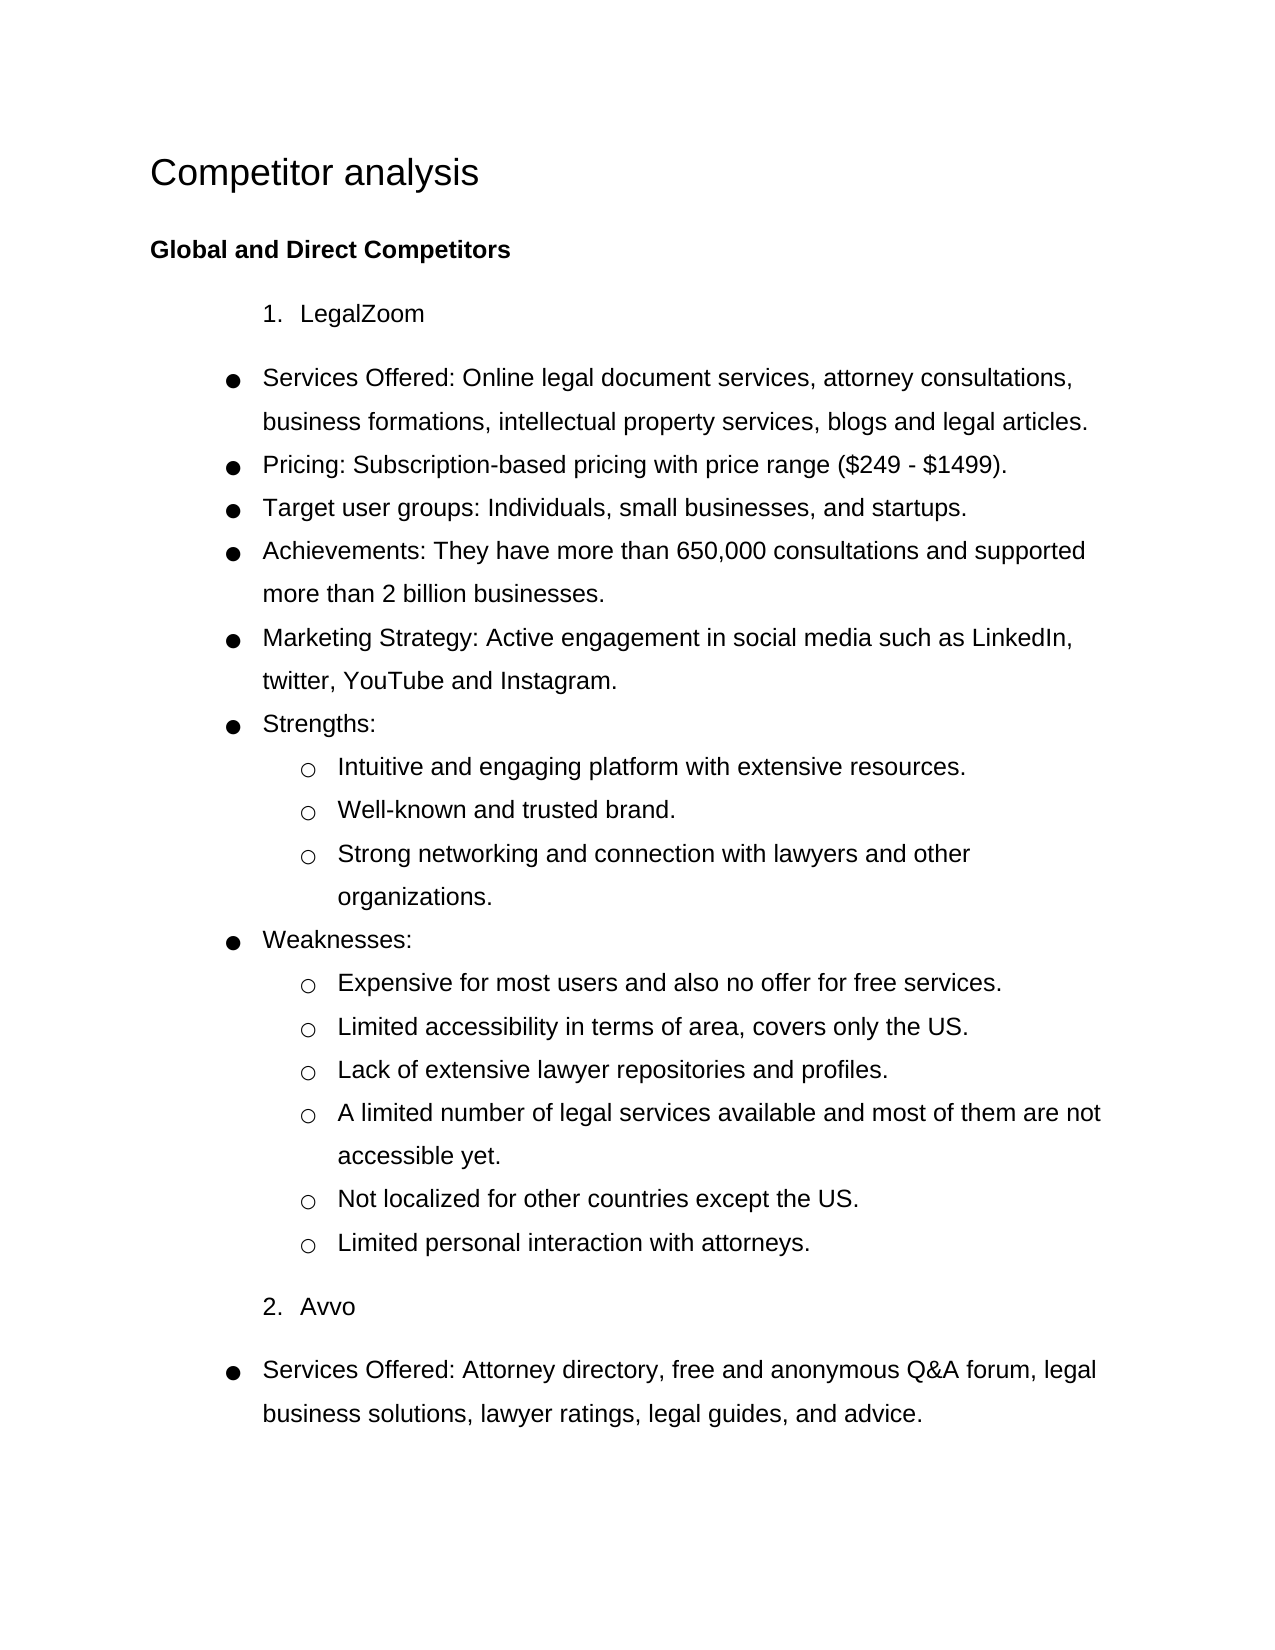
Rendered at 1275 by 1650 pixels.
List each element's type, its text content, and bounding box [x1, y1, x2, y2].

list Weaknesses: [225, 925, 1125, 954]
list Intuitive and engaging platform with extensive resources. [300, 752, 1125, 781]
list Marketing Strategy: Active engagement in social media such as LinkedIn, twitter, YouTube and Instagram. [225, 623, 1125, 694]
list Limited personal interaction with attorneys. [300, 1227, 1125, 1256]
list Expensive for most users and also no offer for free services. [300, 968, 1125, 997]
list Well-known and trusted brand. [300, 795, 1125, 824]
list Avvo [262, 1292, 1125, 1320]
list Services Offered: Online legal document services, attorney consultations, business formations, intellectual property services, blogs and legal articles. [225, 363, 1125, 435]
list Pricing: Subscription-based pricing with price range ($249 - $1499). [225, 450, 1125, 479]
list LegalZoom [262, 299, 1125, 328]
list Strengths: [225, 709, 1125, 738]
list Target user groups: Individuals, small businesses, and startups. [225, 493, 1125, 522]
list Not localized for other countries except the US. [300, 1184, 1125, 1213]
list A limited number of legal services available and most of them are not accessible yet. [300, 1098, 1125, 1170]
list Lack of extensive lawyer repositories and profiles. [300, 1055, 1125, 1083]
text Competitor analysis [150, 150, 1125, 193]
list Limited accessibility in terms of area, covers only the US. [300, 1011, 1125, 1040]
text Global and Direct Competitors [150, 236, 1125, 264]
list Achievements: They have more than 650,000 consultations and supported more than 2 billion businesses. [225, 536, 1125, 608]
list Strong networking and connection with lawyers and other organizations. [300, 839, 1125, 911]
list Services Offered: Attorney directory, free and anonymous Q&A forum, legal business solutions, lawyer ratings, legal guides, and advice. [225, 1356, 1125, 1427]
